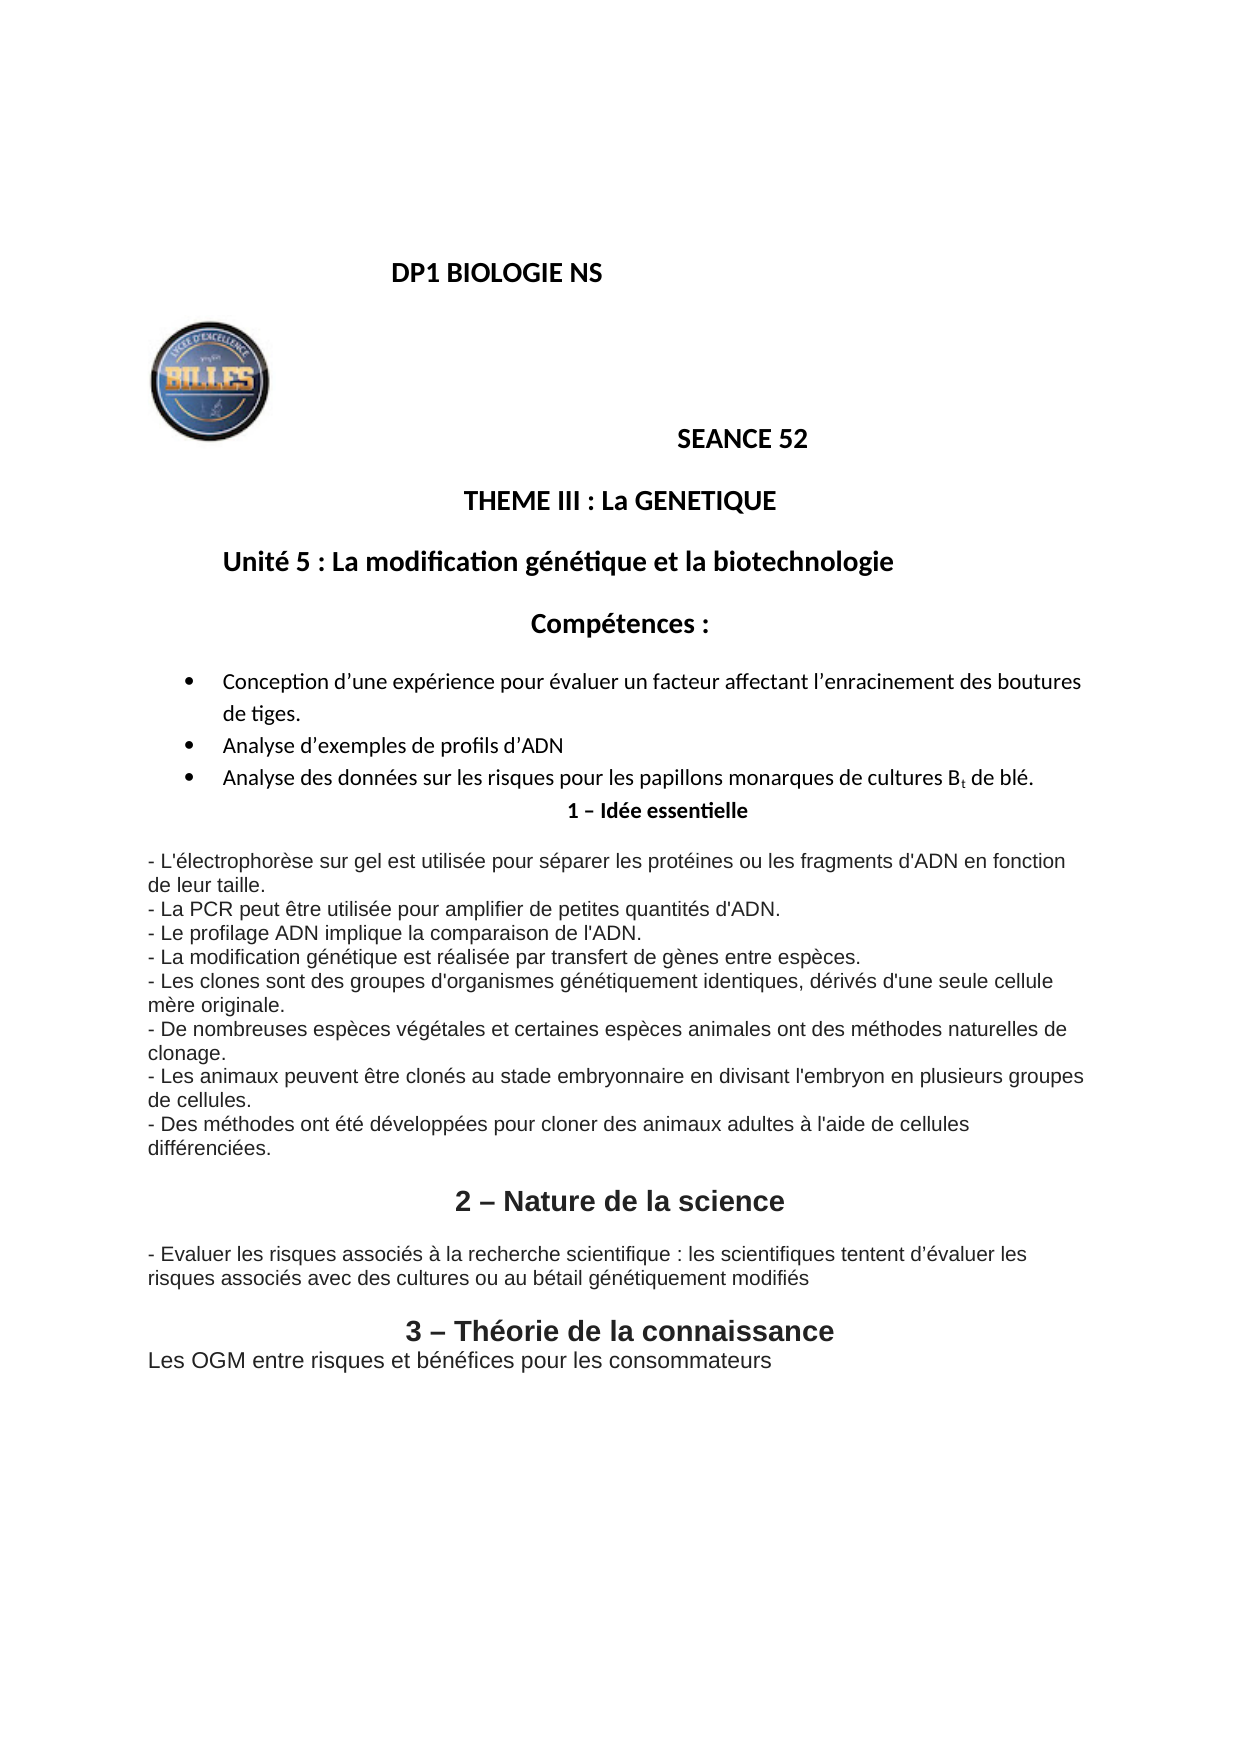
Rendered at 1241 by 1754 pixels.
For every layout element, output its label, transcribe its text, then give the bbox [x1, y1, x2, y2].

text - La PCR peut être utilisée pour amplifier de petites quantités d'ADN. [148, 897, 1093, 921]
text Les OGM entre risques et bénéfices pour les consommateurs [148, 1347, 1093, 1373]
text 2 – Nature de la science [148, 1184, 1093, 1218]
text - Les clones sont des groupes d'organismes génétiquement identiques, dérivés d'une seule cellule mère originale. [148, 968, 1093, 1016]
text - Le profilage ADN implique la comparaison de l'ADN. [148, 921, 1093, 944]
list Analyse d’exemples de profils d’ADN [185, 731, 1093, 759]
text - La modification génétique est réalisée par transfert de gènes entre espèces. [148, 944, 1093, 968]
text SEANCE 52 [148, 315, 1093, 456]
text DP1 BIOLOGIE NS [148, 254, 1093, 289]
list Analyse des données sur les risques pour les papillons monarques de cultures Bt de blé. [185, 763, 1093, 792]
list Conception d’une expérience pour évaluer un facteur affectant l’enracinement des boutures de tiges. [185, 667, 1093, 727]
text 3 – Théorie de la connaissance [148, 1313, 1093, 1347]
text - L'électrophorèse sur gel est utilisée pour séparer les protéines ou les fragments d'ADN en fonction de leur taille. [148, 849, 1093, 897]
text THEME III : La GENETIQUE [148, 482, 1093, 517]
list 1 – Idée essentielle [223, 796, 1093, 824]
text - Des méthodes ont été développées pour cloner des animaux adultes à l'aide de cellules différenciées. [148, 1112, 1093, 1160]
text Compétences : [148, 605, 1093, 641]
text - Evaluer les risques associés à la recherche scientifique : les scientifiques tentent d’évaluer les risques associés avec des cultures ou au bétail génétiquement modifiés [148, 1242, 1093, 1289]
text - De nombreuses espèces végétales et certaines espèces animales ont des méthodes naturelles de clonage. [148, 1016, 1093, 1064]
text - Les animaux peuvent être clonés au stade embryonnaire en divisant l'embryon en plusieurs groupes de cellules. [148, 1064, 1093, 1112]
list Unité 5 : La modification génétique et la biotechnologie [223, 543, 1093, 579]
picture [147, 315, 276, 449]
